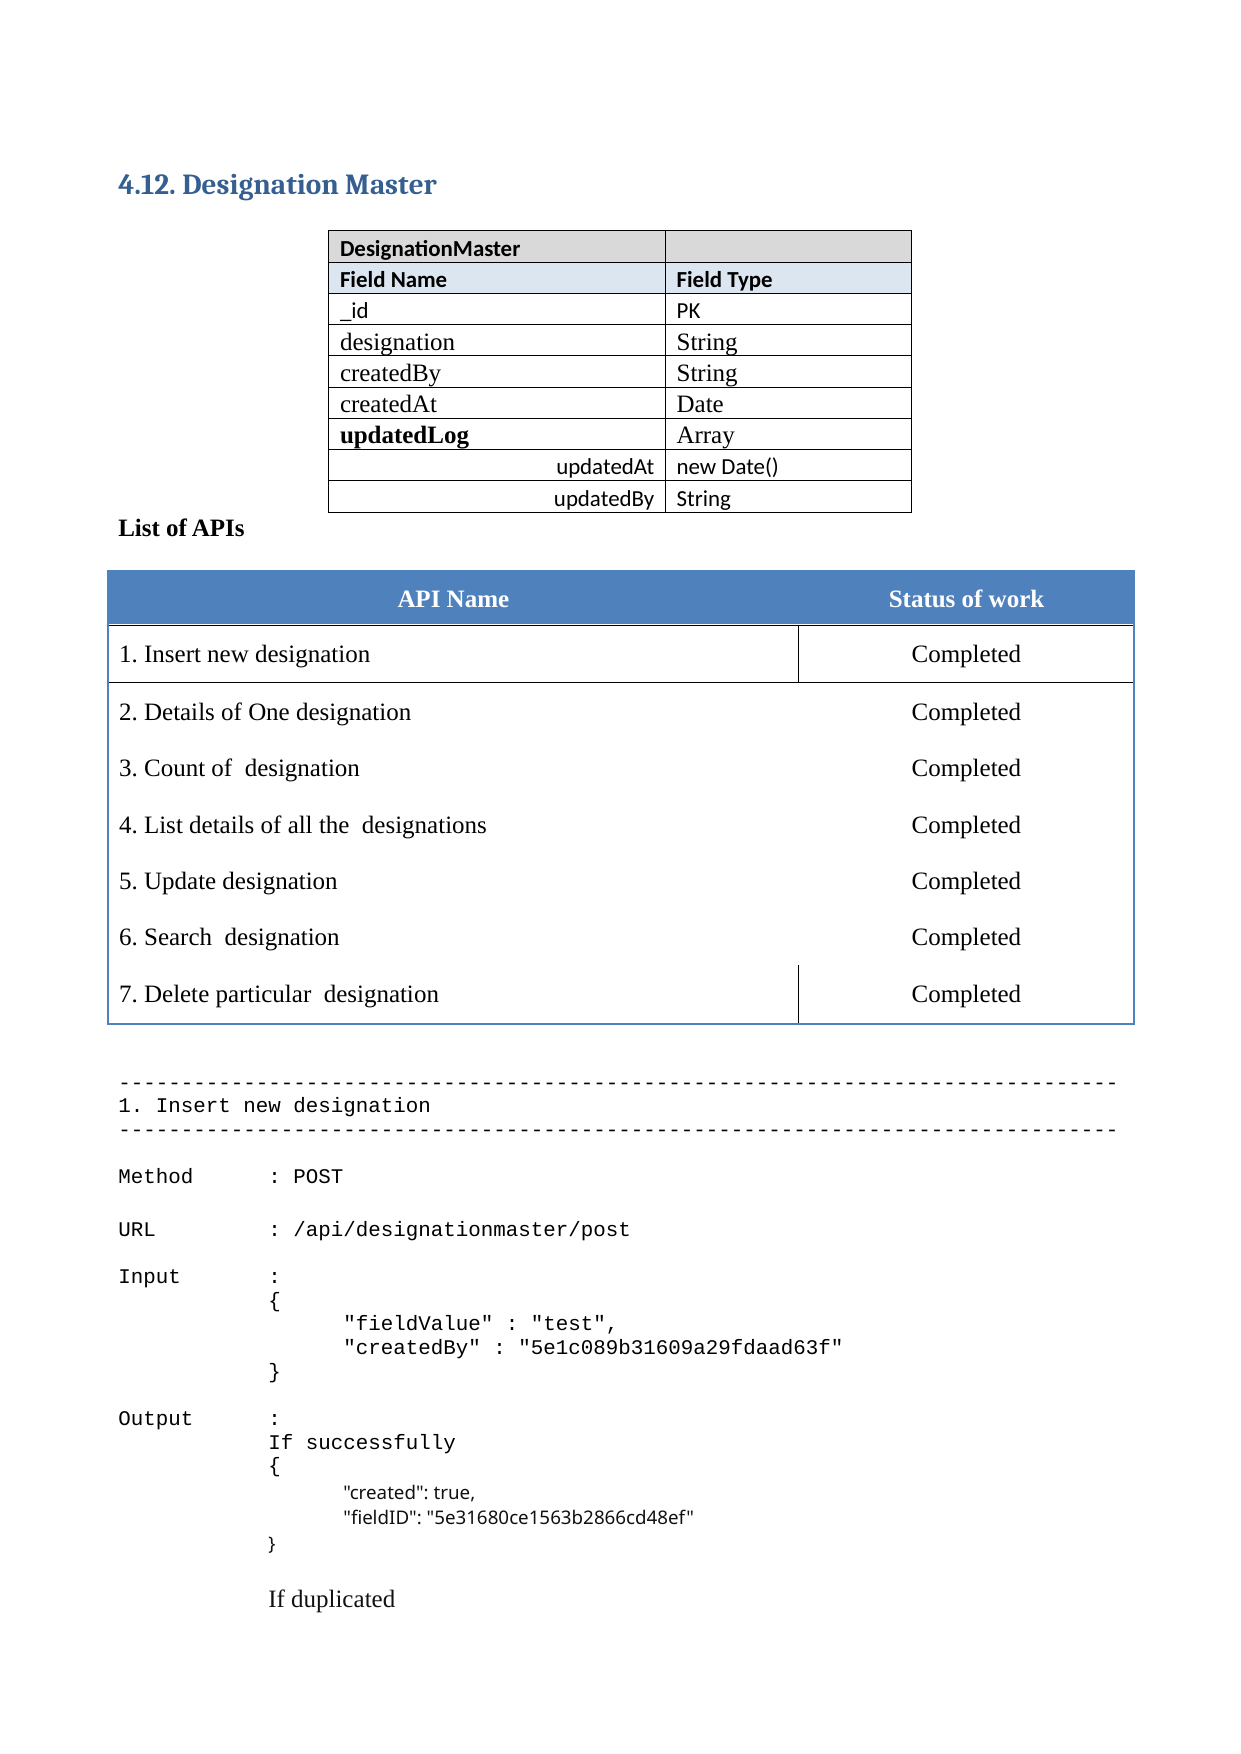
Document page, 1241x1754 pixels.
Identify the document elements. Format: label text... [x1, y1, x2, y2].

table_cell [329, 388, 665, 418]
text } [118, 1361, 1122, 1384]
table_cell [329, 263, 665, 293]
subtitle 4.12. Designation Master [118, 168, 1122, 202]
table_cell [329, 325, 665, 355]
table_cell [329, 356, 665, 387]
text 1. Insert new designation [118, 1096, 1122, 1119]
text "created": true, [118, 1479, 1122, 1504]
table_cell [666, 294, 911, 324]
text "createdBy" : "5e1c089b31609a29fdaad63f" [118, 1337, 1122, 1361]
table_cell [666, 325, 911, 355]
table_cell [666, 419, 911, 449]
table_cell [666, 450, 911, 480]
text "fieldID": "5e31680ce1563b2866cd48ef" [118, 1504, 1122, 1530]
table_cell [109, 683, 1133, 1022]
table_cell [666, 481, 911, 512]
text Method : POST [118, 1166, 1122, 1190]
text If duplicated [118, 1584, 1122, 1613]
text { [118, 1290, 1122, 1313]
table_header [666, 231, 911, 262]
text Input : [118, 1266, 1122, 1290]
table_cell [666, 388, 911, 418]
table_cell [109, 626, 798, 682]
text List of APIs [118, 513, 1122, 541]
text } [118, 1530, 1122, 1556]
text { [118, 1455, 1122, 1479]
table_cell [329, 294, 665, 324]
text -------------------------------------------------------------------------------- [118, 1072, 1122, 1096]
text Output : [118, 1408, 1122, 1432]
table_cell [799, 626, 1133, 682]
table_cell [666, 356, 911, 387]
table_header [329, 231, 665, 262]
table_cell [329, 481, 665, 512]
text -------------------------------------------------------------------------------- [118, 1119, 1122, 1143]
text URL : /api/designationmaster/post [118, 1219, 1122, 1242]
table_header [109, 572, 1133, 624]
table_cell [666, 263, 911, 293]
text "fieldValue" : "test", [118, 1313, 1122, 1337]
text If successfully [118, 1432, 1122, 1455]
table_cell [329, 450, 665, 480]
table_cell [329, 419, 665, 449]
